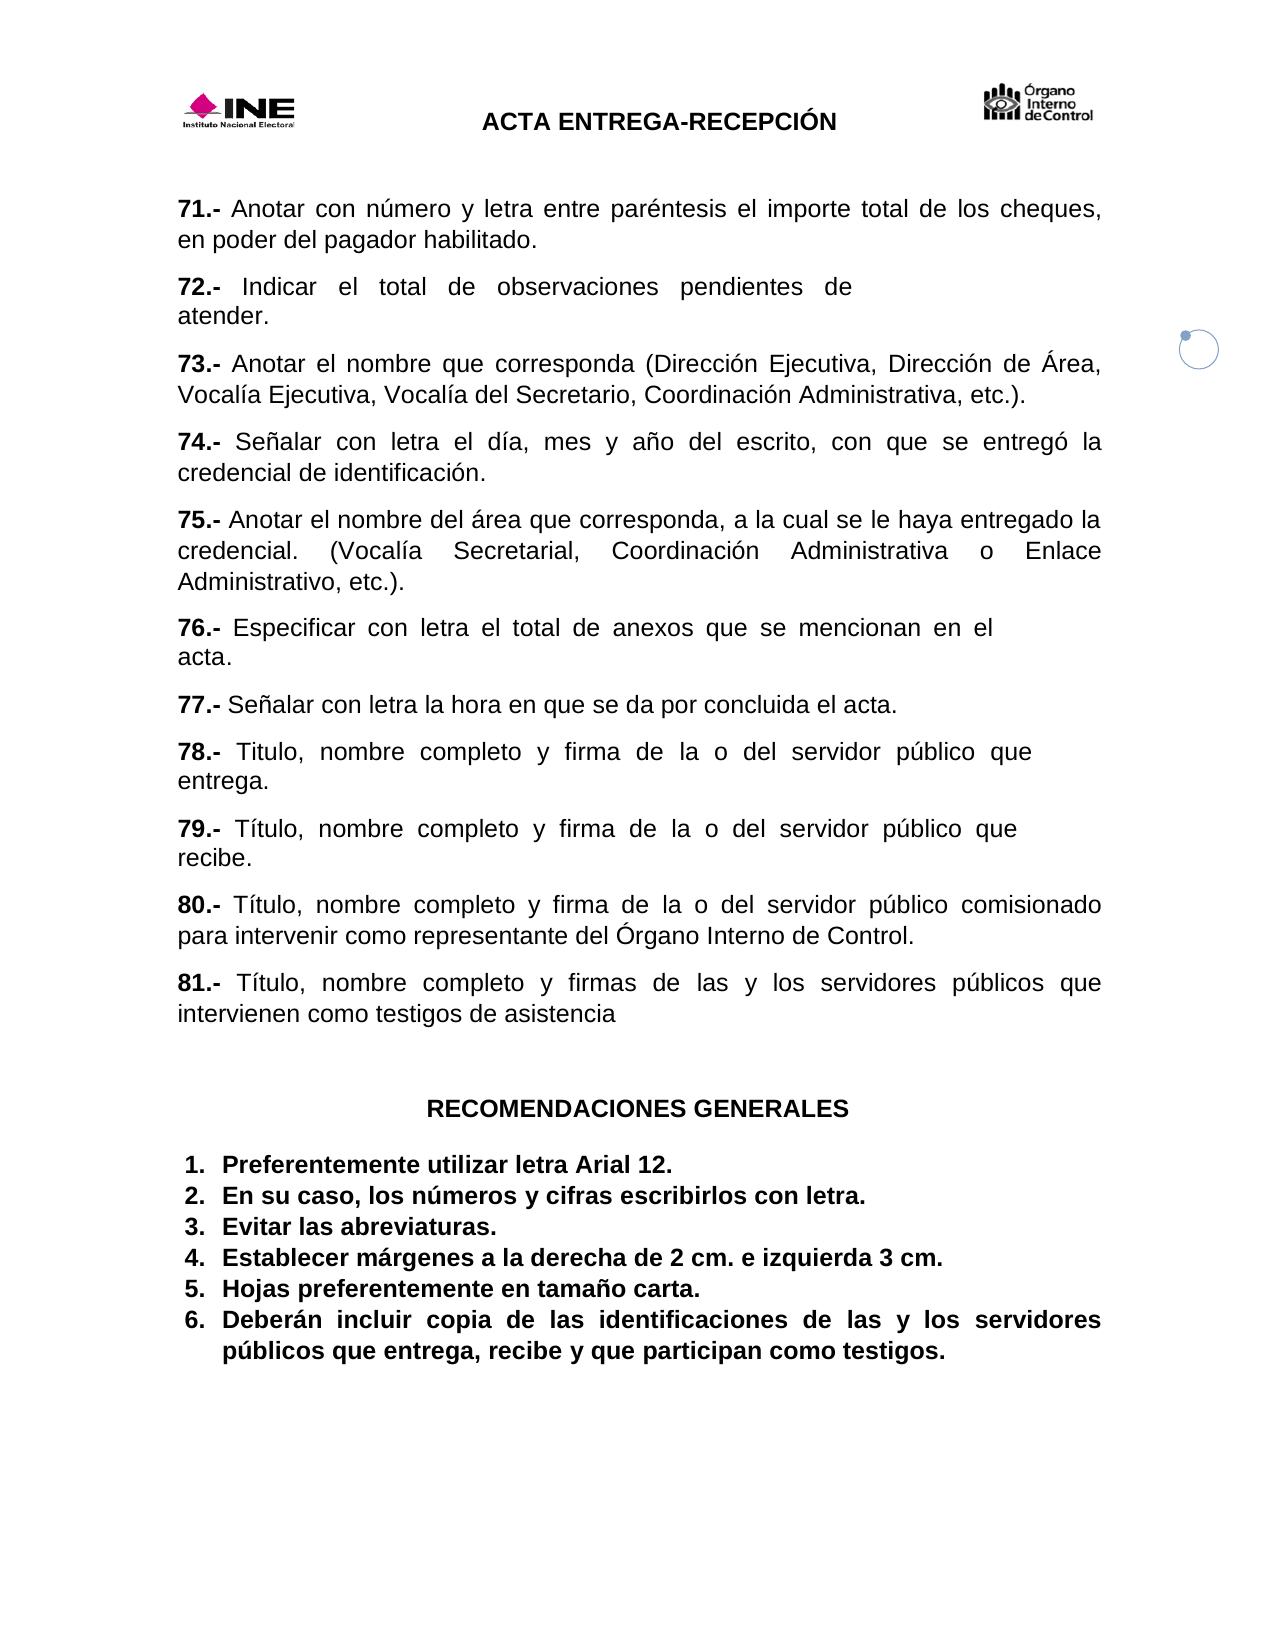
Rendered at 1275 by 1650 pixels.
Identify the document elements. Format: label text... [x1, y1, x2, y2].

text 73.- Anotar el nombre que corresponda (Dirección Ejecutiva, Dirección de Área, Vocalía Ejecutiva, Vocalía del Secretario, Coordinación Administrativa, etc.). [177, 349, 1101, 408]
text 5. Hojas preferentemente en tamaño carta. [184, 1274, 702, 1303]
text 74.- Señalar con letra el día, mes y año del escrito, con que se entregó la credencial de identificación. [177, 427, 1102, 487]
text 75.- Anotar el nombre del área que corresponda, a la cual se le haya entregado la credencial. (Vocalía Secretarial, Coordinación Administrativa o Enlace Administrativo, etc.). [177, 505, 1102, 596]
text 3. Evitar las abreviaturas. [184, 1212, 499, 1241]
text 4. Establecer márgenes a la derecha de 2 cm. e izquierda 3 cm. [184, 1243, 943, 1272]
text 1. Preferentemente utilizar letra Arial 12. [184, 1150, 674, 1179]
text 2. En su caso, los números y cifras escribirlos con letra. [184, 1181, 867, 1210]
text 77.- Señalar con letra la hora en que se da por concluida el acta. [177, 689, 898, 718]
text RECOMENDACIONES GENERALES [426, 1094, 1123, 1123]
text 71.- Anotar con número y letra entre paréntesis el importe total de los cheques, en poder del pagador habilitado. [177, 194, 1102, 254]
text 81.- Título, nombre completo y firmas de las y los servidores públicos que intervienen como testigos de asistencia [177, 968, 1102, 1027]
text 79.- Título, nombre completo y firma de la o del servidor público que recibe. [177, 814, 1018, 871]
picture [976, 73, 1107, 131]
text 6. Deberán incluir copia de las identificaciones de las y los servidores públicos que entrega, recibe y que participan como testigos. [184, 1305, 1102, 1364]
text 72.- Indicar el total de observaciones pendientes de atender. [177, 272, 852, 330]
text 80.- Título, nombre completo y firma de la o del servidor público comisionado para intervenir como representante del Órgano Interno de Control. [177, 890, 1102, 949]
picture [183, 91, 295, 131]
text 78.- Titulo, nombre completo y firma de la o del servidor público que entrega. [177, 737, 1033, 795]
text 76.- Especificar con letra el total de anexos que se mencionan en el acta. [177, 613, 993, 671]
